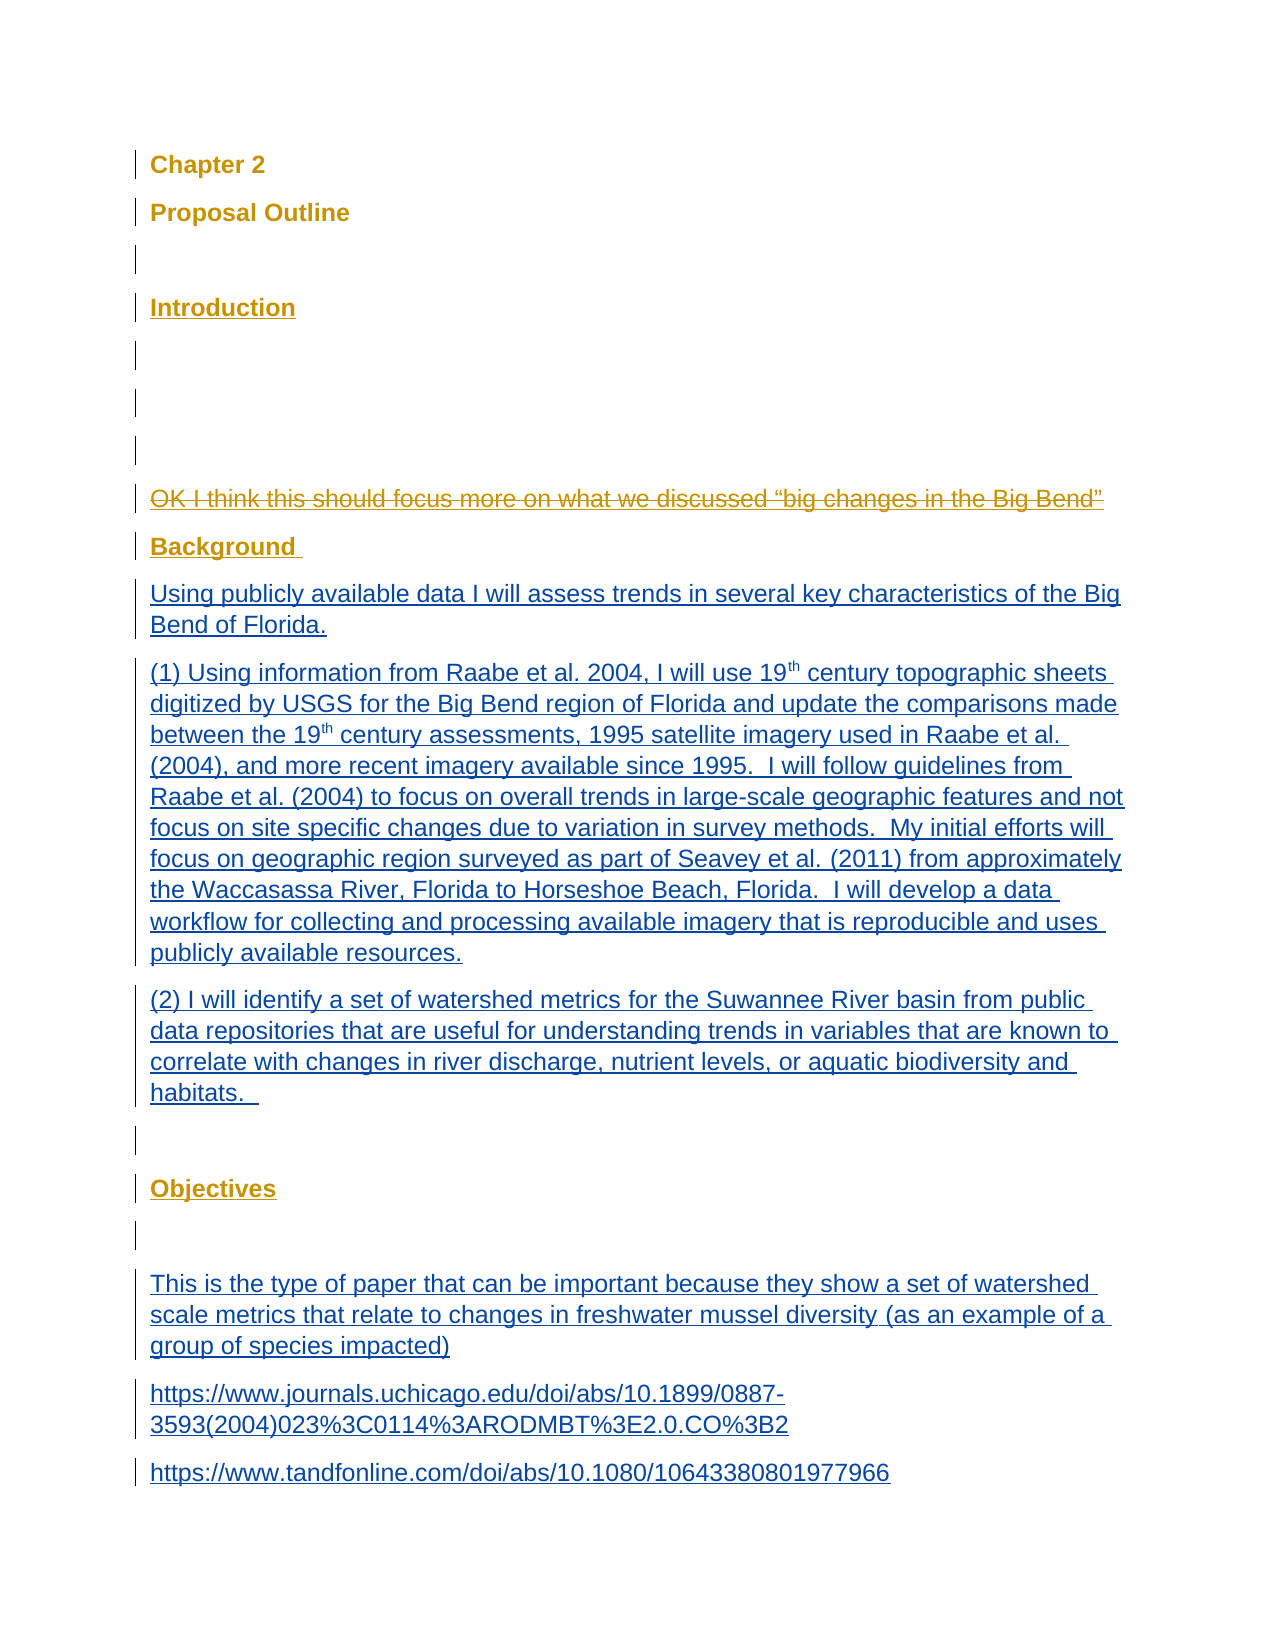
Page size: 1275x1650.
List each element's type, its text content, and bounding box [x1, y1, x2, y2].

text Chapter 2 [150, 150, 1125, 179]
text Proposal Outline [150, 198, 1125, 226]
